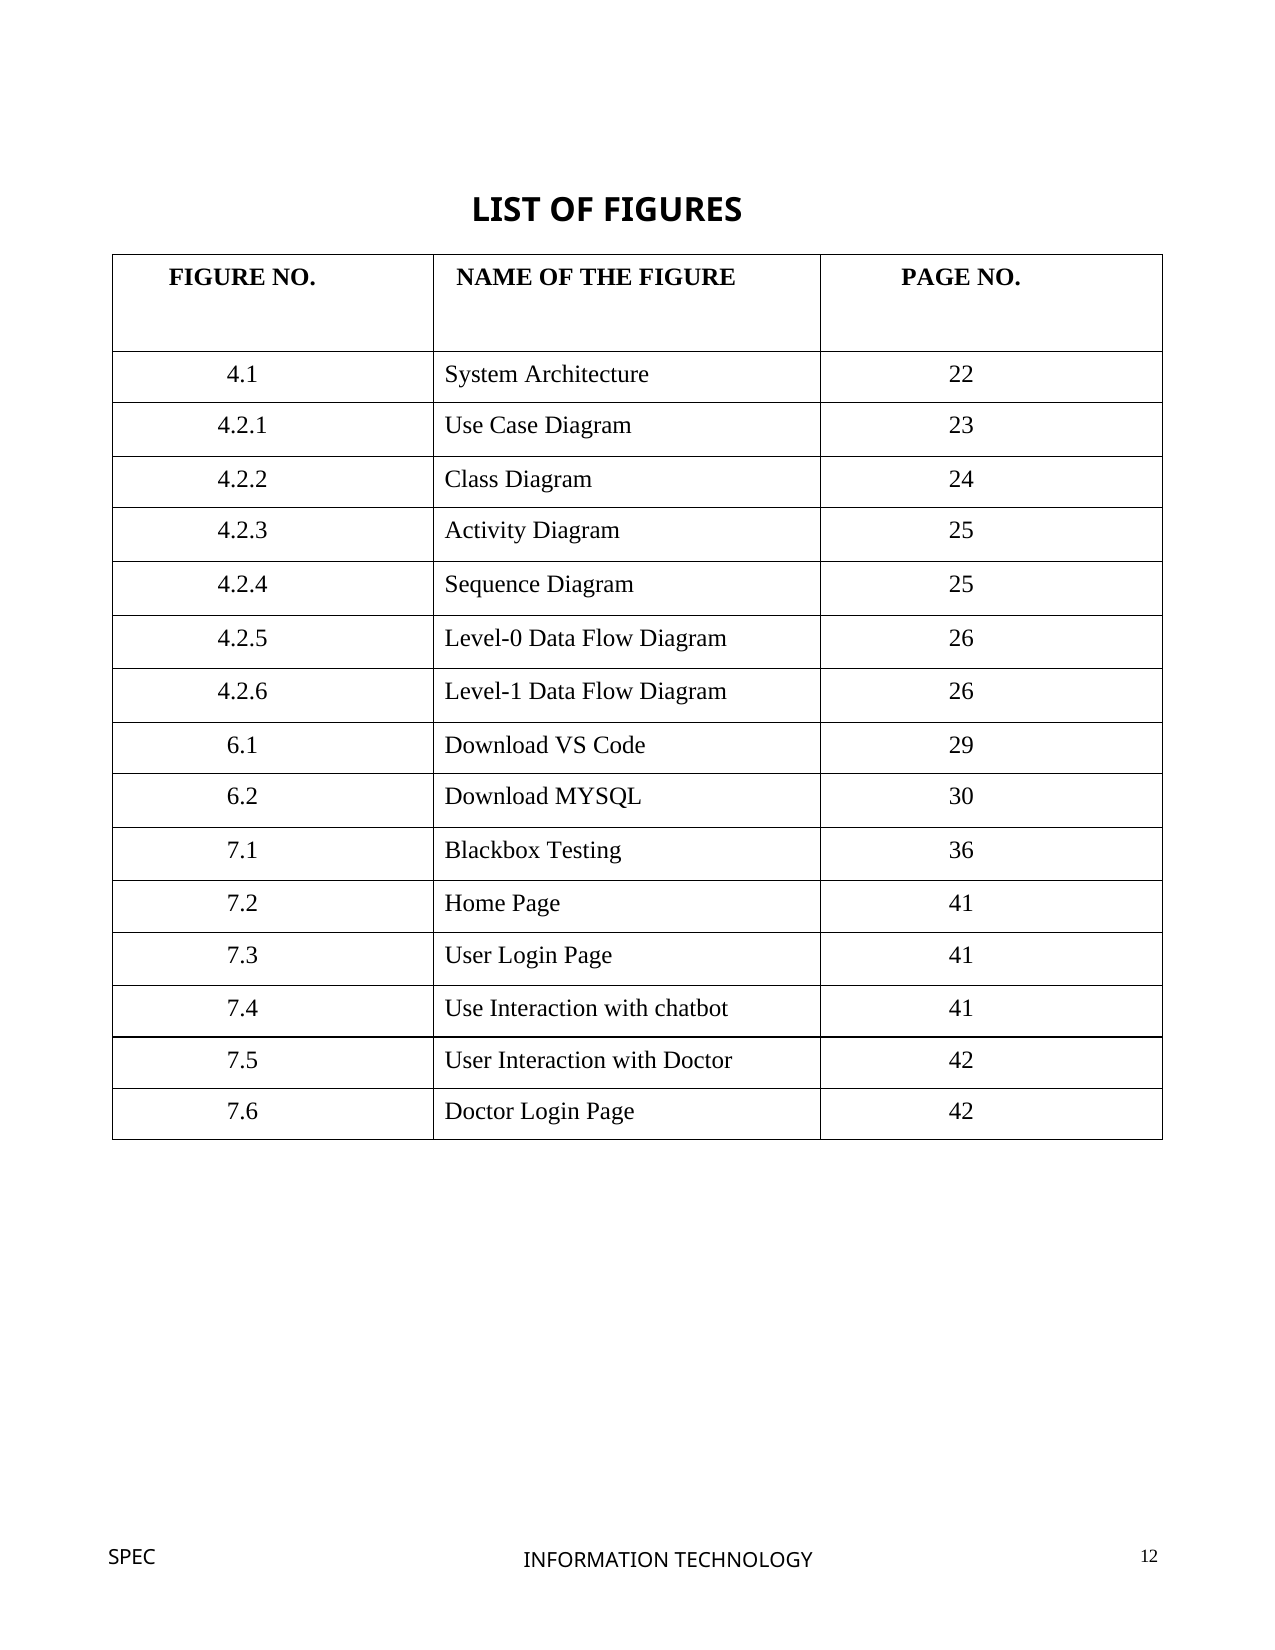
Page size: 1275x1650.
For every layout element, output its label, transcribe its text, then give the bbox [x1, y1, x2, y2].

table_cell 30 [821, 774, 1162, 827]
table_cell 42 [821, 1038, 1162, 1088]
table_cell 24 [821, 457, 1162, 507]
table_cell Level-1 Data Flow Diagram [434, 669, 820, 722]
table_cell 7.3 [113, 933, 433, 985]
table_cell 7.6 [113, 1089, 433, 1139]
table_cell 4.2.4 [113, 562, 433, 614]
table_header FIGURE NO. [113, 255, 433, 351]
table_cell 4.2.2 [113, 457, 433, 507]
table_cell 7.1 [113, 828, 433, 880]
table_cell 25 [821, 562, 1162, 614]
table_cell Blackbox Testing [434, 828, 820, 880]
table_cell Level-0 Data Flow Diagram [434, 616, 820, 668]
table_cell 4.2.1 [113, 403, 433, 456]
table_cell System Architecture [434, 352, 820, 402]
table_cell Use Case Diagram [434, 403, 820, 456]
table_header NAME OF THE FIGURE [434, 255, 820, 351]
table_cell Download VS Code [434, 723, 820, 773]
table_cell Use Interaction with chatbot [434, 986, 820, 1036]
table_cell 6.1 [113, 723, 433, 773]
table_cell 7.5 [113, 1038, 433, 1088]
table_cell Sequence Diagram [434, 562, 820, 614]
table_cell 4.2.6 [113, 669, 433, 722]
table_cell 6.2 [113, 774, 433, 827]
table_cell 42 [821, 1089, 1162, 1139]
table_cell 29 [821, 723, 1162, 773]
table_cell 7.4 [113, 986, 433, 1036]
table_cell Home Page [434, 881, 820, 932]
table_cell 26 [821, 616, 1162, 668]
table_cell 4.2.5 [113, 616, 433, 668]
table_cell Download MYSQL [434, 774, 820, 827]
table_cell 7.2 [113, 881, 433, 932]
table_cell User Interaction with Doctor [434, 1038, 820, 1088]
table_cell User Login Page [434, 933, 820, 985]
table_cell 26 [821, 669, 1162, 722]
table_cell 36 [821, 828, 1162, 880]
table_cell 22 [821, 352, 1162, 402]
table_cell 41 [821, 881, 1162, 932]
text LIST OF FIGURES [112, 186, 1101, 231]
table_header PAGE NO. [821, 255, 1162, 351]
table_cell Doctor Login Page [434, 1089, 820, 1139]
table_cell 41 [821, 933, 1162, 985]
table_cell Activity Diagram [434, 508, 820, 561]
table_cell 4.1 [113, 352, 433, 402]
table_cell Class Diagram [434, 457, 820, 507]
table_cell 41 [821, 986, 1162, 1036]
table_cell 25 [821, 508, 1162, 561]
table_cell 4.2.3 [113, 508, 433, 561]
table_cell 23 [821, 403, 1162, 456]
